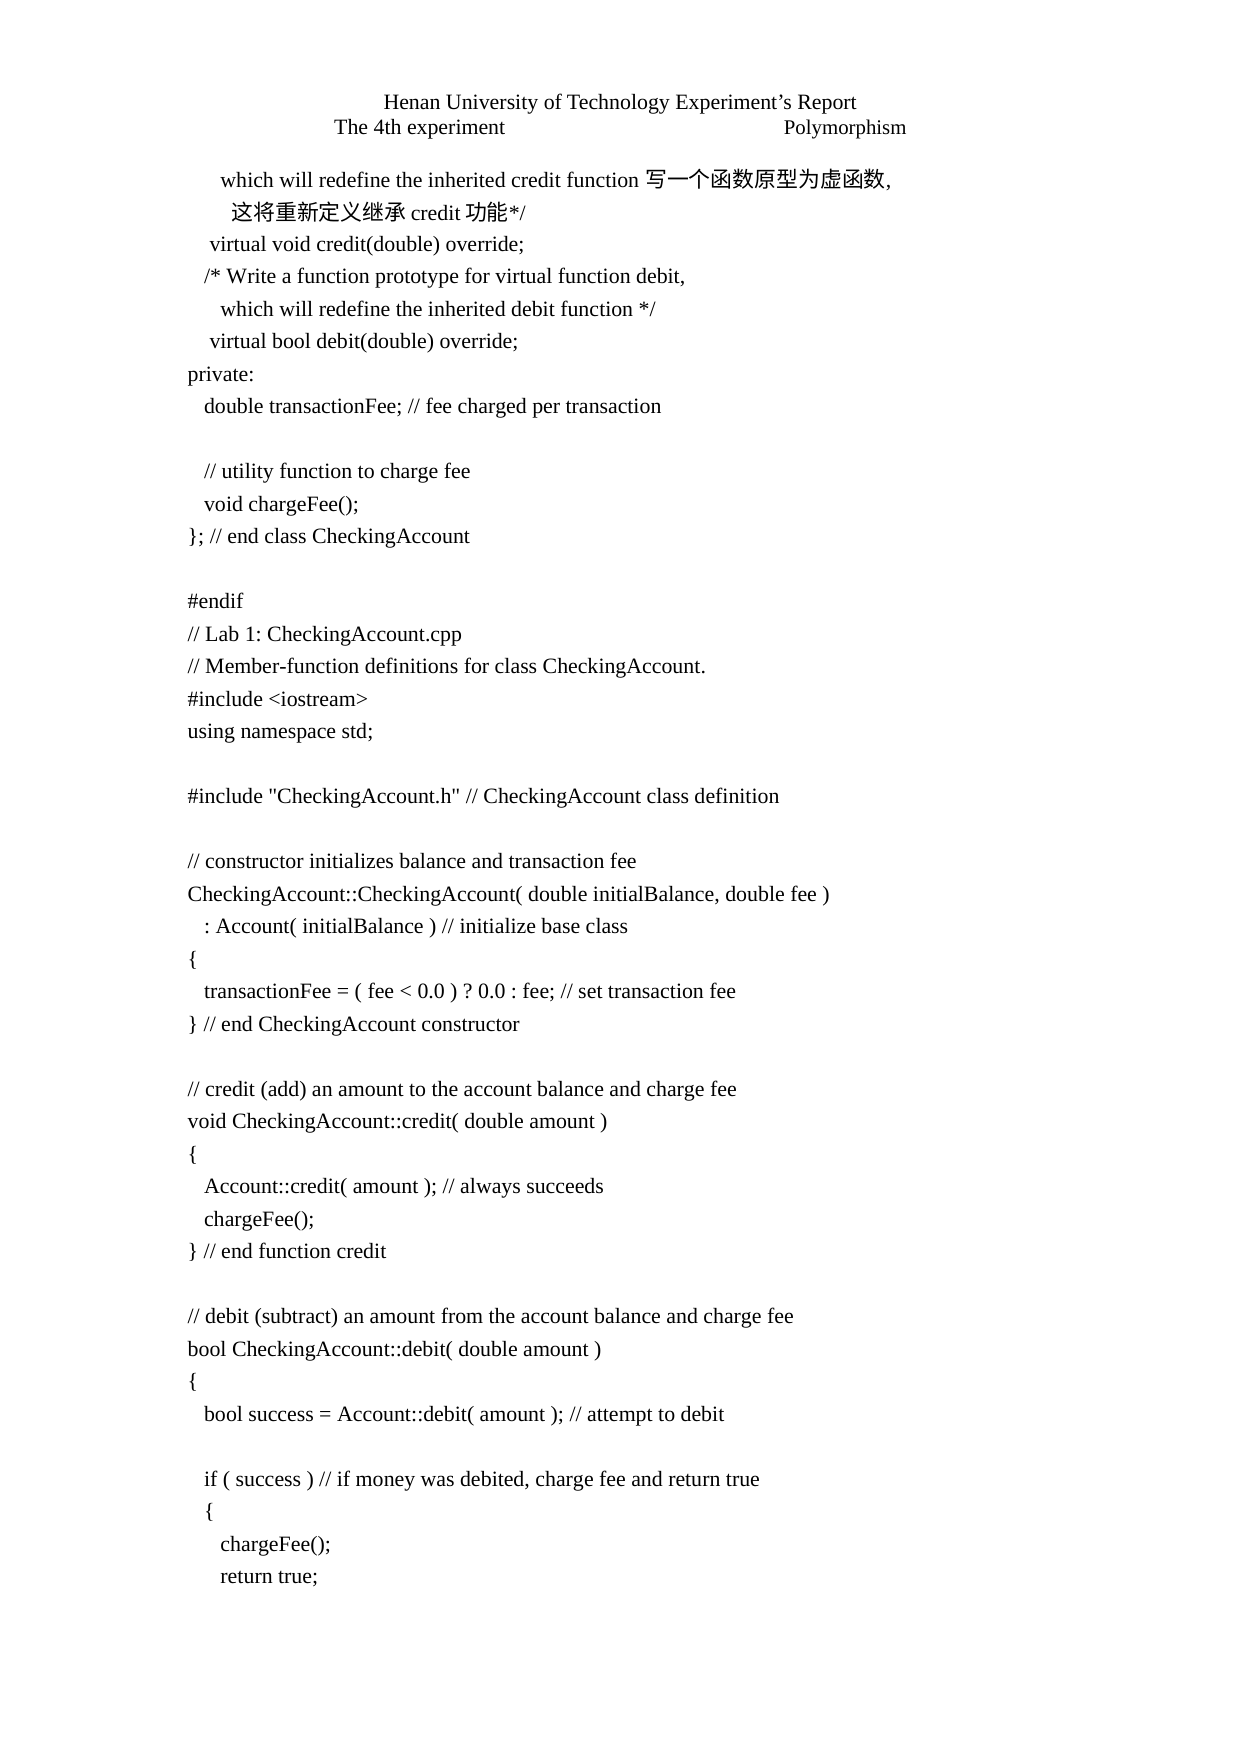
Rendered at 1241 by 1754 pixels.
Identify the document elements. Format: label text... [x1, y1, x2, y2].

text return true; [187, 1559, 1053, 1592]
text if ( success ) // if money was debited, charge fee and return true [187, 1462, 1053, 1494]
text } // end CheckingAccount constructor [187, 1007, 1053, 1039]
text : Account( initialBalance ) // initialize base class [187, 909, 1053, 942]
text /* Write a function prototype for virtual function debit, [187, 259, 1053, 292]
text { [187, 1364, 1053, 1397]
text void chargeFee(); [187, 487, 1053, 519]
text using namespace std; [187, 714, 1053, 747]
text // utility function to charge fee [187, 454, 1053, 487]
text // Member-function definitions for class CheckingAccount. [187, 649, 1053, 682]
text bool success = Account::debit( amount ); // attempt to debit [187, 1397, 1053, 1429]
text { [187, 1137, 1053, 1169]
text } // end function credit [187, 1234, 1053, 1267]
text 这将重新定义继承credit功能*/ [187, 194, 1053, 227]
text transactionFee = ( fee < 0.0 ) ? 0.0 : fee; // set transaction fee [187, 974, 1053, 1007]
text which will redefine the inherited credit function 写一个函数原型为虚函数, [187, 162, 1053, 194]
text which will redefine the inherited debit function */ [187, 292, 1053, 324]
text virtual bool debit(double) override; [187, 324, 1053, 357]
text bool CheckingAccount::debit( double amount ) [187, 1332, 1053, 1364]
text Account::credit( amount ); // always succeeds [187, 1169, 1053, 1202]
text chargeFee(); [187, 1202, 1053, 1234]
text // debit (subtract) an amount from the account balance and charge fee [187, 1299, 1053, 1332]
text CheckingAccount::CheckingAccount( double initialBalance, double fee ) [187, 877, 1053, 909]
text // Lab 1: CheckingAccount.cpp [187, 617, 1053, 649]
text chargeFee(); [187, 1527, 1053, 1559]
text virtual void credit(double) override; [187, 227, 1053, 259]
text #endif [187, 584, 1053, 617]
text #include "CheckingAccount.h" // CheckingAccount class definition [187, 779, 1053, 812]
text double transactionFee; // fee charged per transaction [187, 389, 1053, 422]
text // credit (add) an amount to the account balance and charge fee [187, 1072, 1053, 1104]
text // constructor initializes balance and transaction fee [187, 844, 1053, 877]
text private: [187, 357, 1053, 389]
text { [187, 942, 1053, 974]
text { [187, 1494, 1053, 1527]
text void CheckingAccount::credit( double amount ) [187, 1104, 1053, 1137]
text }; // end class CheckingAccount [187, 519, 1053, 552]
text #include <iostream> [187, 682, 1053, 714]
